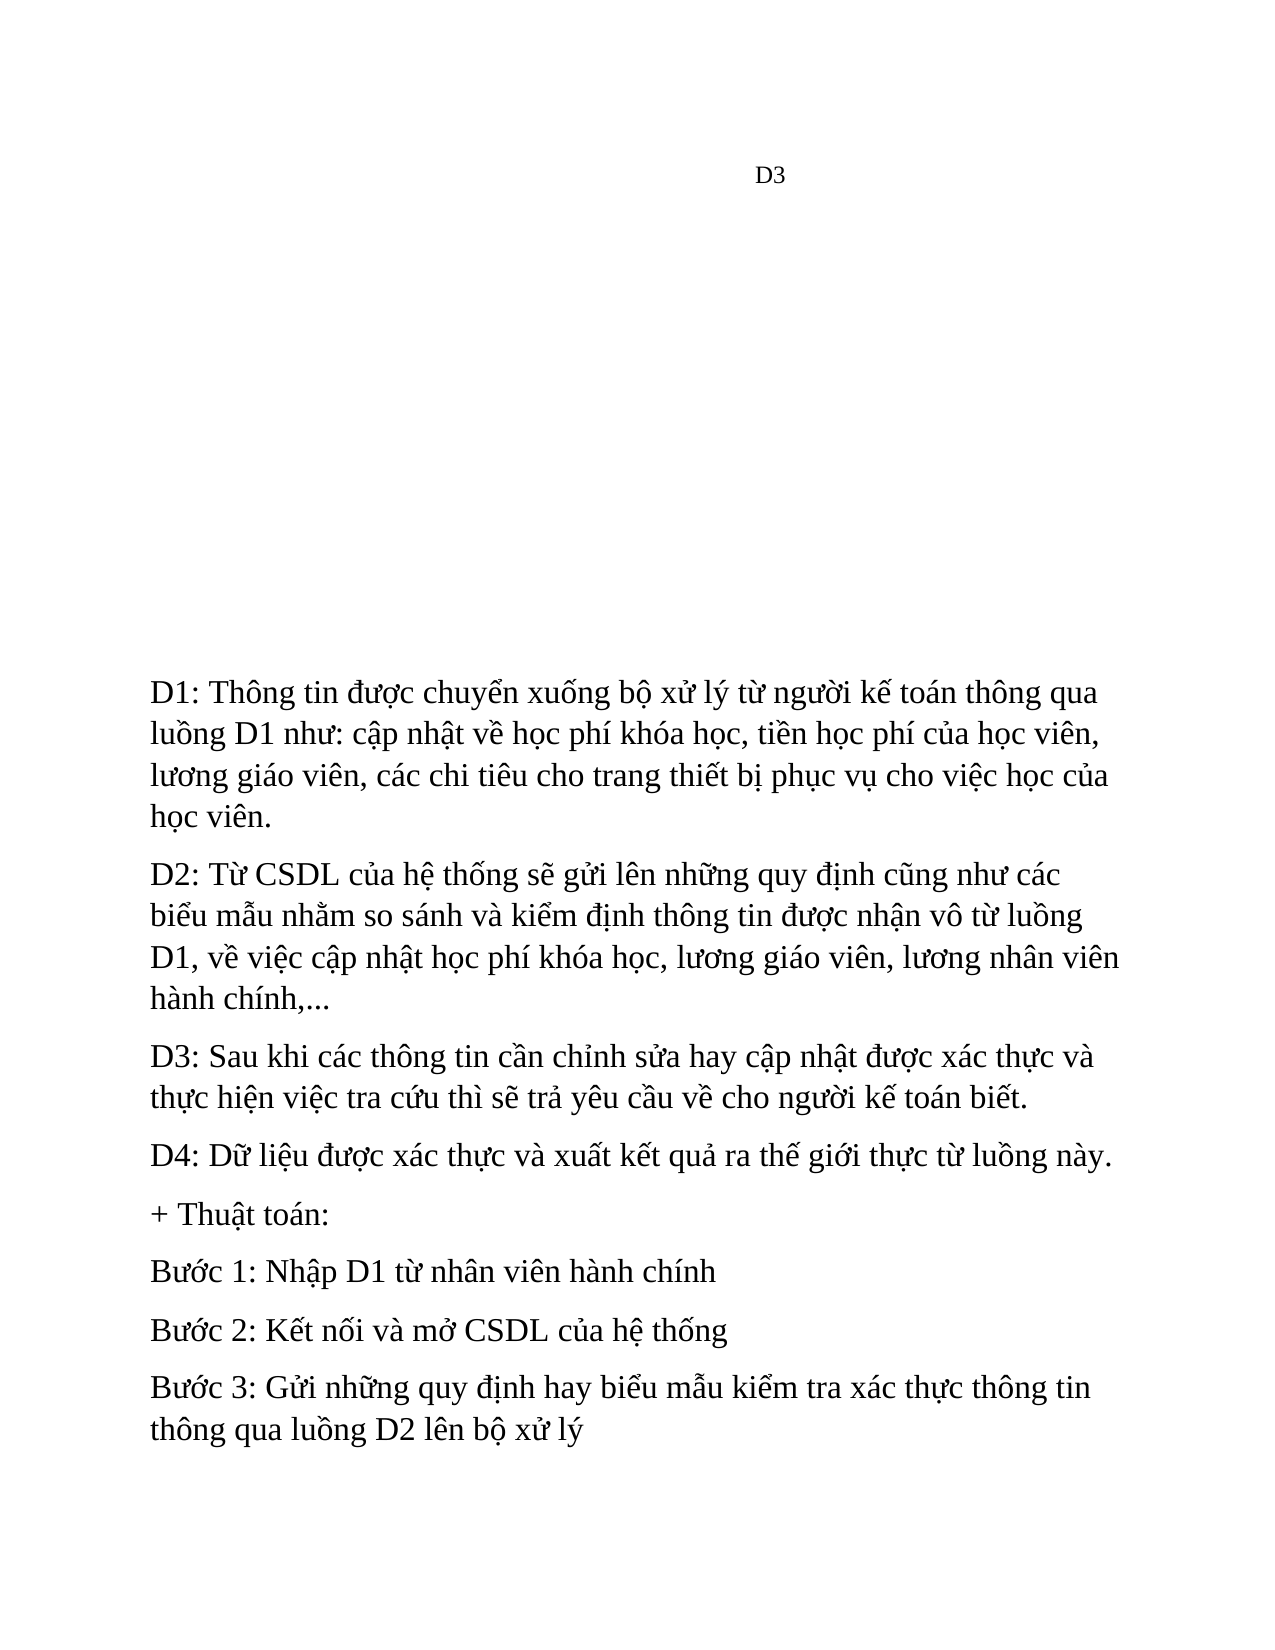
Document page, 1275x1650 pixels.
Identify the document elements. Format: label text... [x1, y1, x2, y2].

text D3: Sau khi các thông tin cần chỉnh sửa hay cập nhật được xác thực và thực hiện việc tra cứu thì sẽ trả yêu cầu về cho người kế toán biết. [150, 1036, 1125, 1116]
text Bước 3: Gửi những quy định hay biểu mẫu kiểm tra xác thực thông tin thông qua luồng D2 lên bộ xử lý [150, 1368, 1125, 1447]
text D4: Dữ liệu được xác thực và xuất kết quả ra thế giới thực từ luồng này. [150, 1136, 1125, 1174]
text + Thuật toán: [150, 1194, 1125, 1232]
text Bước 2: Kết nối và mở CSDL của hệ thống [150, 1310, 1125, 1348]
text Bước 1: Nhập D1 từ nhân viên hành chính [150, 1252, 1125, 1290]
text D2: Từ CSDL của hệ thống sẽ gửi lên những quy định cũng như các biểu mẫu nhằm so sánh và kiểm định thông tin được nhận vô từ luồng D1, về việc cập nhật học phí khóa học, lương giáo viên, lương nhân viên hành chính,... [150, 854, 1125, 1017]
text D1: Thông tin được chuyển xuống bộ xử lý từ người kế toán thông qua luồng D1 như: cập nhật về học phí khóa học, tiền học phí của học viên, lương giáo viên, các chi tiêu cho trang thiết bị phục vụ cho việc học của học viên. [150, 672, 1125, 834]
